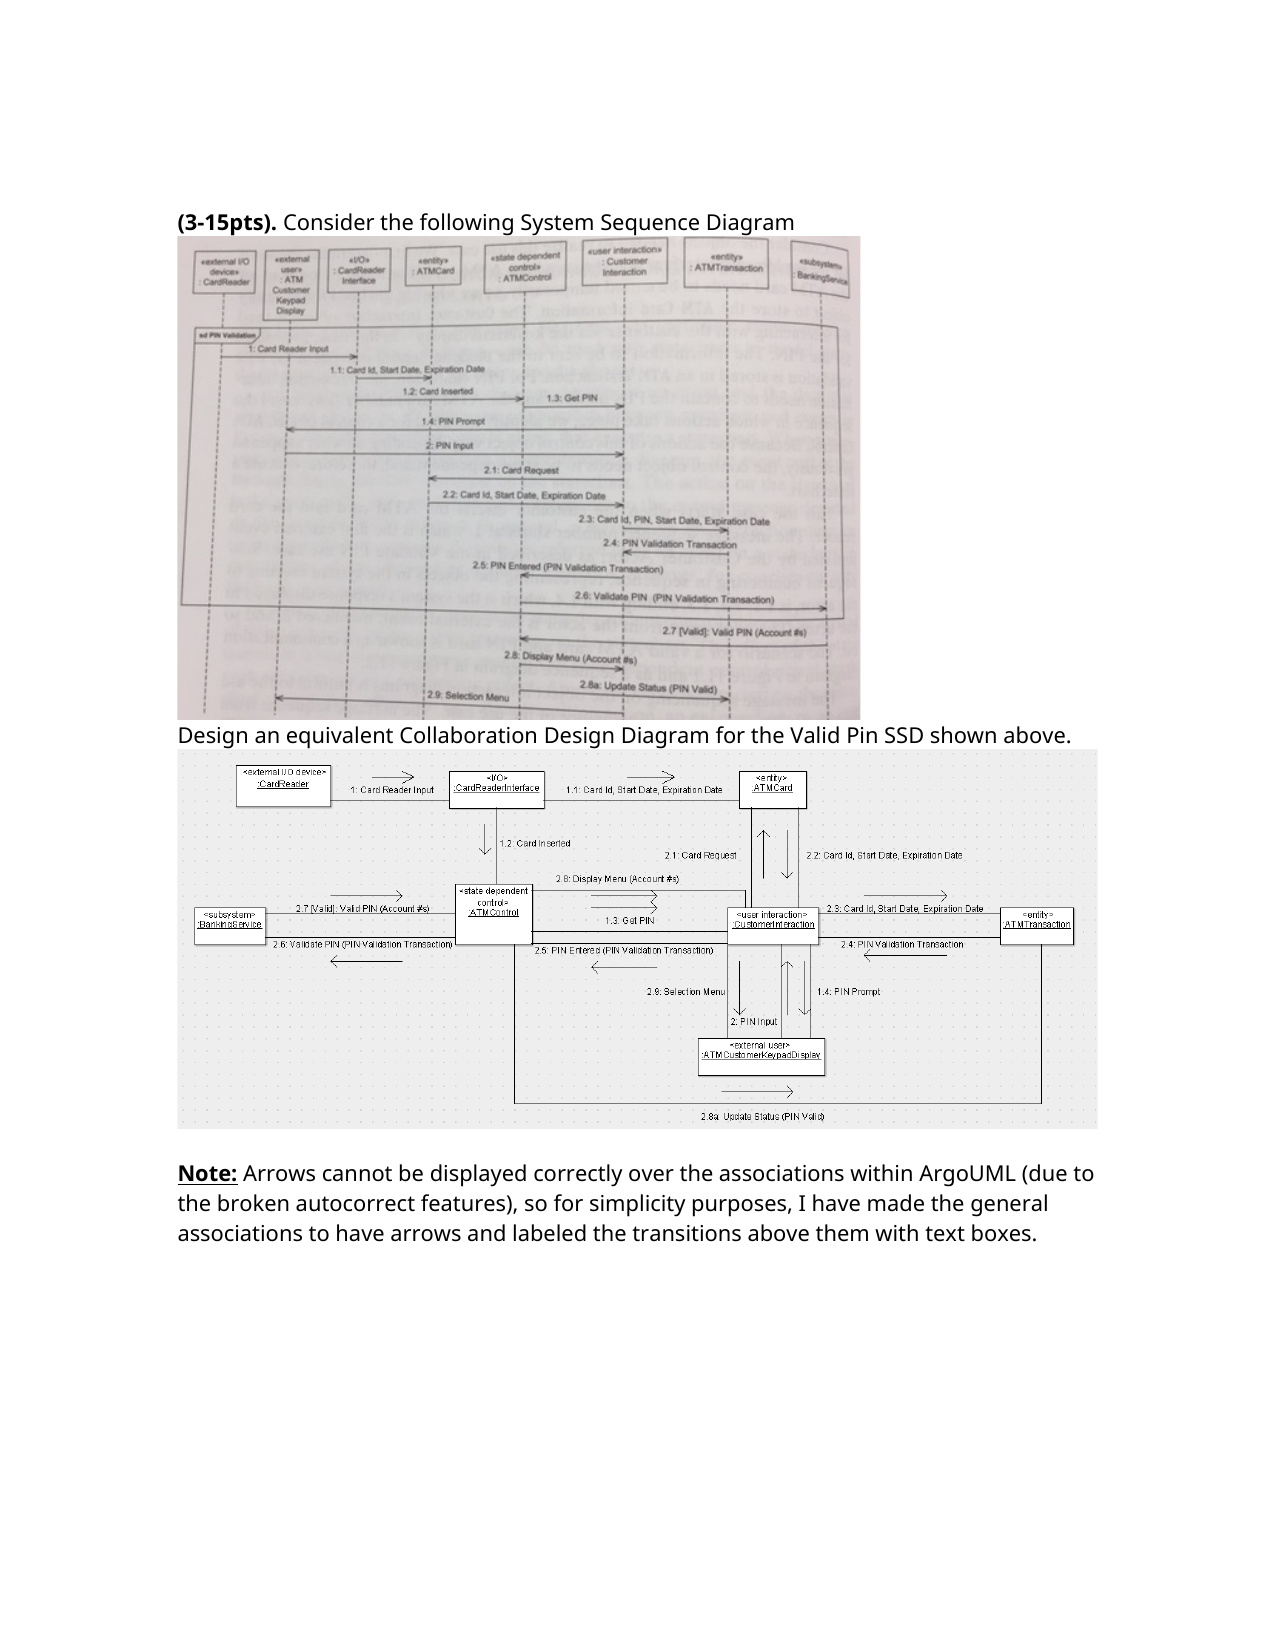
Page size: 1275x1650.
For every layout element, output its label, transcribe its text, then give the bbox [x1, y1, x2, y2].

text (3-15pts). Consider the following System Sequence Diagram [177, 207, 1098, 237]
picture [177, 749, 1098, 1129]
text Note: Arrows cannot be displayed correctly over the associations within ArgoUML (due to the broken autocorrect features), so for simplicity purposes, I have made the general associations to have arrows and labeled the transitions above them with text boxes. [177, 1158, 1098, 1248]
text Design an equivalent Collaboration Design Diagram for the Valid Pin SSD shown above. [177, 720, 1098, 749]
